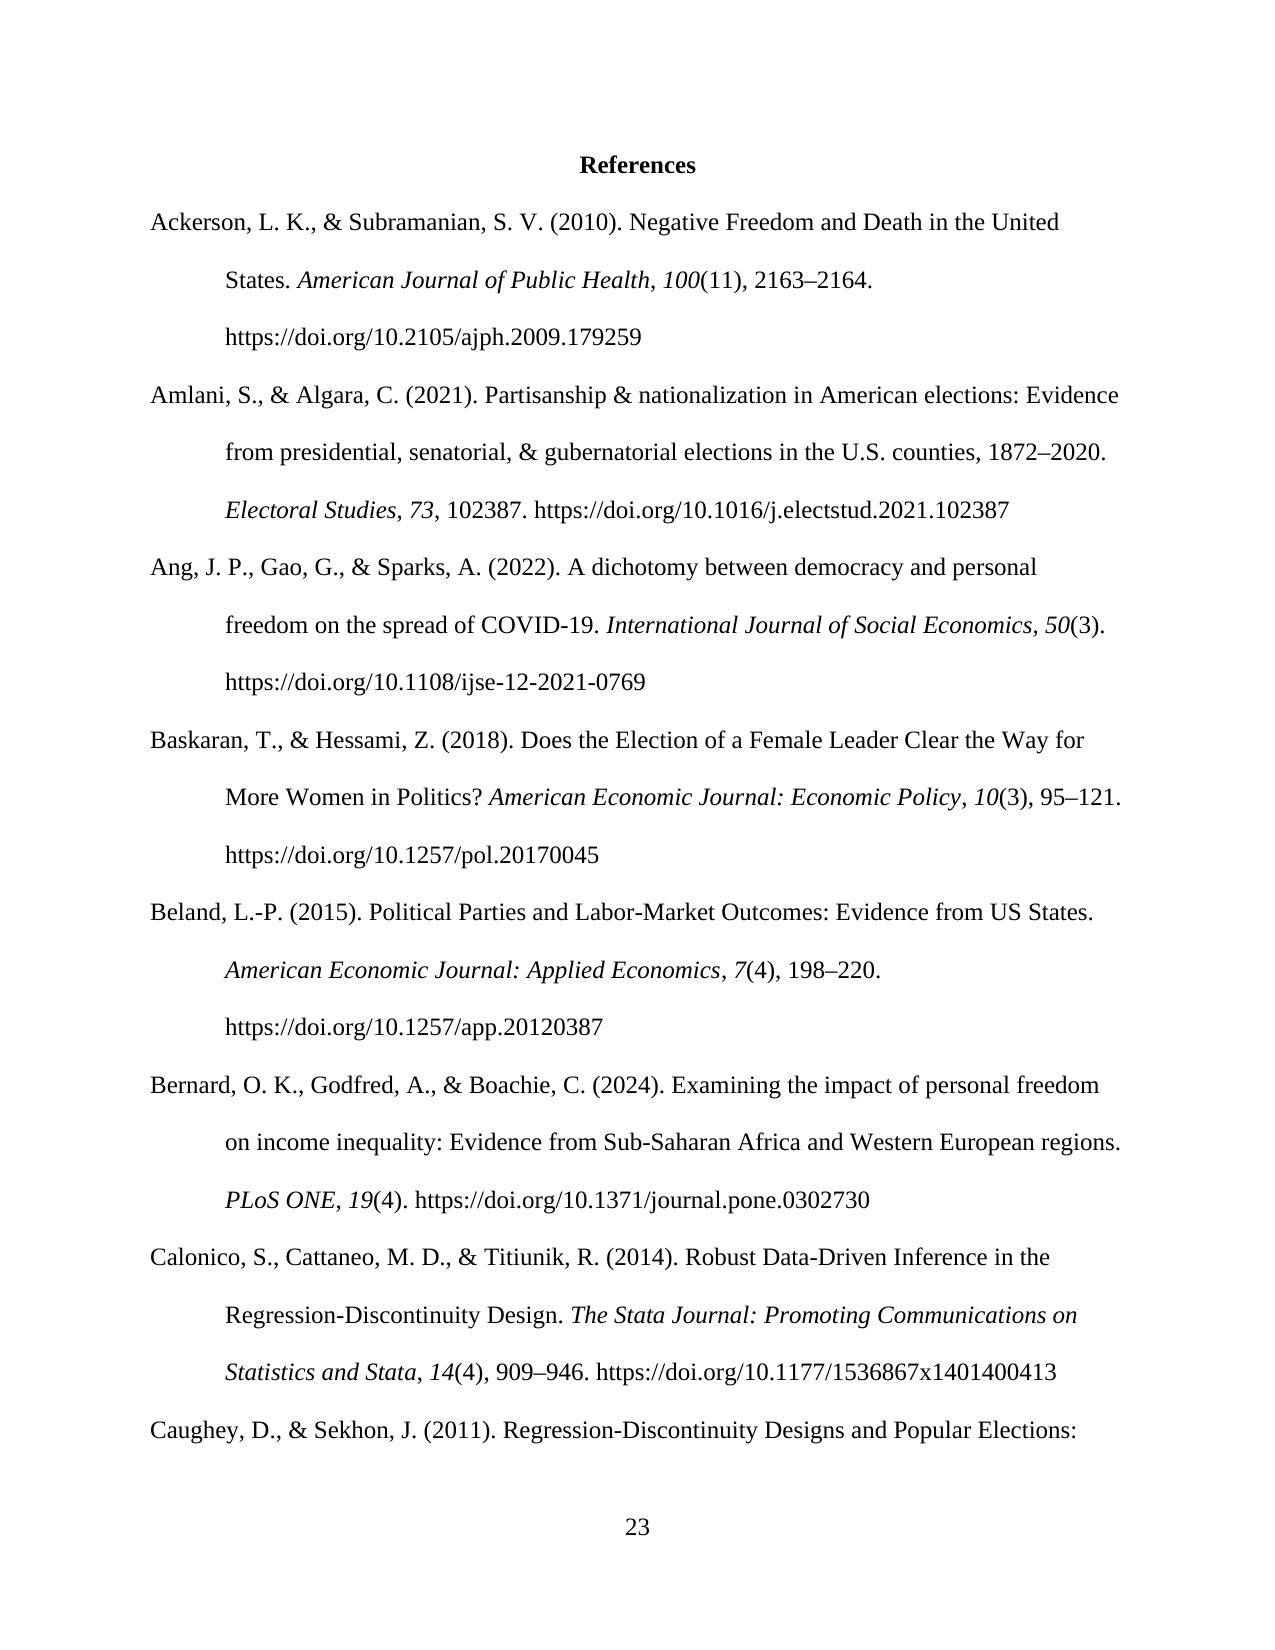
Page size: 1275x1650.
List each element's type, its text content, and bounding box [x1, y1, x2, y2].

text Baskaran, T., & Hessami, Z. (2018). Does the Election of a Female Leader Clear the Way for More Women in Politics? American Economic Journal: Economic Policy, 10(3), 95–121. https://doi.org/10.1257/pol.20170045 [150, 725, 1125, 869]
text Beland, L.-P. (2015). Political Parties and Labor-Market Outcomes: Evidence from US States. American Economic Journal: Applied Economics, 7(4), 198–220. https://doi.org/10.1257/app.20120387 [150, 897, 1125, 1041]
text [150, 1415, 1125, 1444]
text Ackerson, L. K., & Subramanian, S. V. (2010). Negative Freedom and Death in the United States. American Journal of Public Health, 100(11), 2163–2164. https://doi.org/10.2105/ajph.2009.179259 [150, 207, 1125, 351]
text Bernard, O. K., Godfred, A., & Boachie, C. (2024). Examining the impact of personal freedom on income inequality: Evidence from Sub-Saharan Africa and Western European regions. PLoS ONE, 19(4). https://doi.org/10.1371/journal.pone.0302730 [150, 1070, 1125, 1214]
text Amlani, S., & Algara, C. (2021). Partisanship & nationalization in American elections: Evidence from presidential, senatorial, & gubernatorial elections in the U.S. counties, 1872–2020. Electoral Studies, 73, 102387. https://doi.org/10.1016/j.electstud.2021.102387 [150, 380, 1125, 524]
text Ang, J. P., Gao, G., & Sparks, A. (2022). A dichotomy between democracy and personal freedom on the spread of COVID-19. International Journal of Social Economics, 50(3). https://doi.org/10.1108/ijse-12-2021-0769 [150, 552, 1125, 696]
text Calonico, S., Cattaneo, M. D., & Titiunik, R. (2014). Robust Data-Driven Inference in the Regression-Discontinuity Design. The Stata Journal: Promoting Communications on Statistics and Stata, 14(4), 909–946. https://doi.org/10.1177/1536867x1401400413 [150, 1242, 1125, 1386]
text References [150, 150, 1125, 179]
